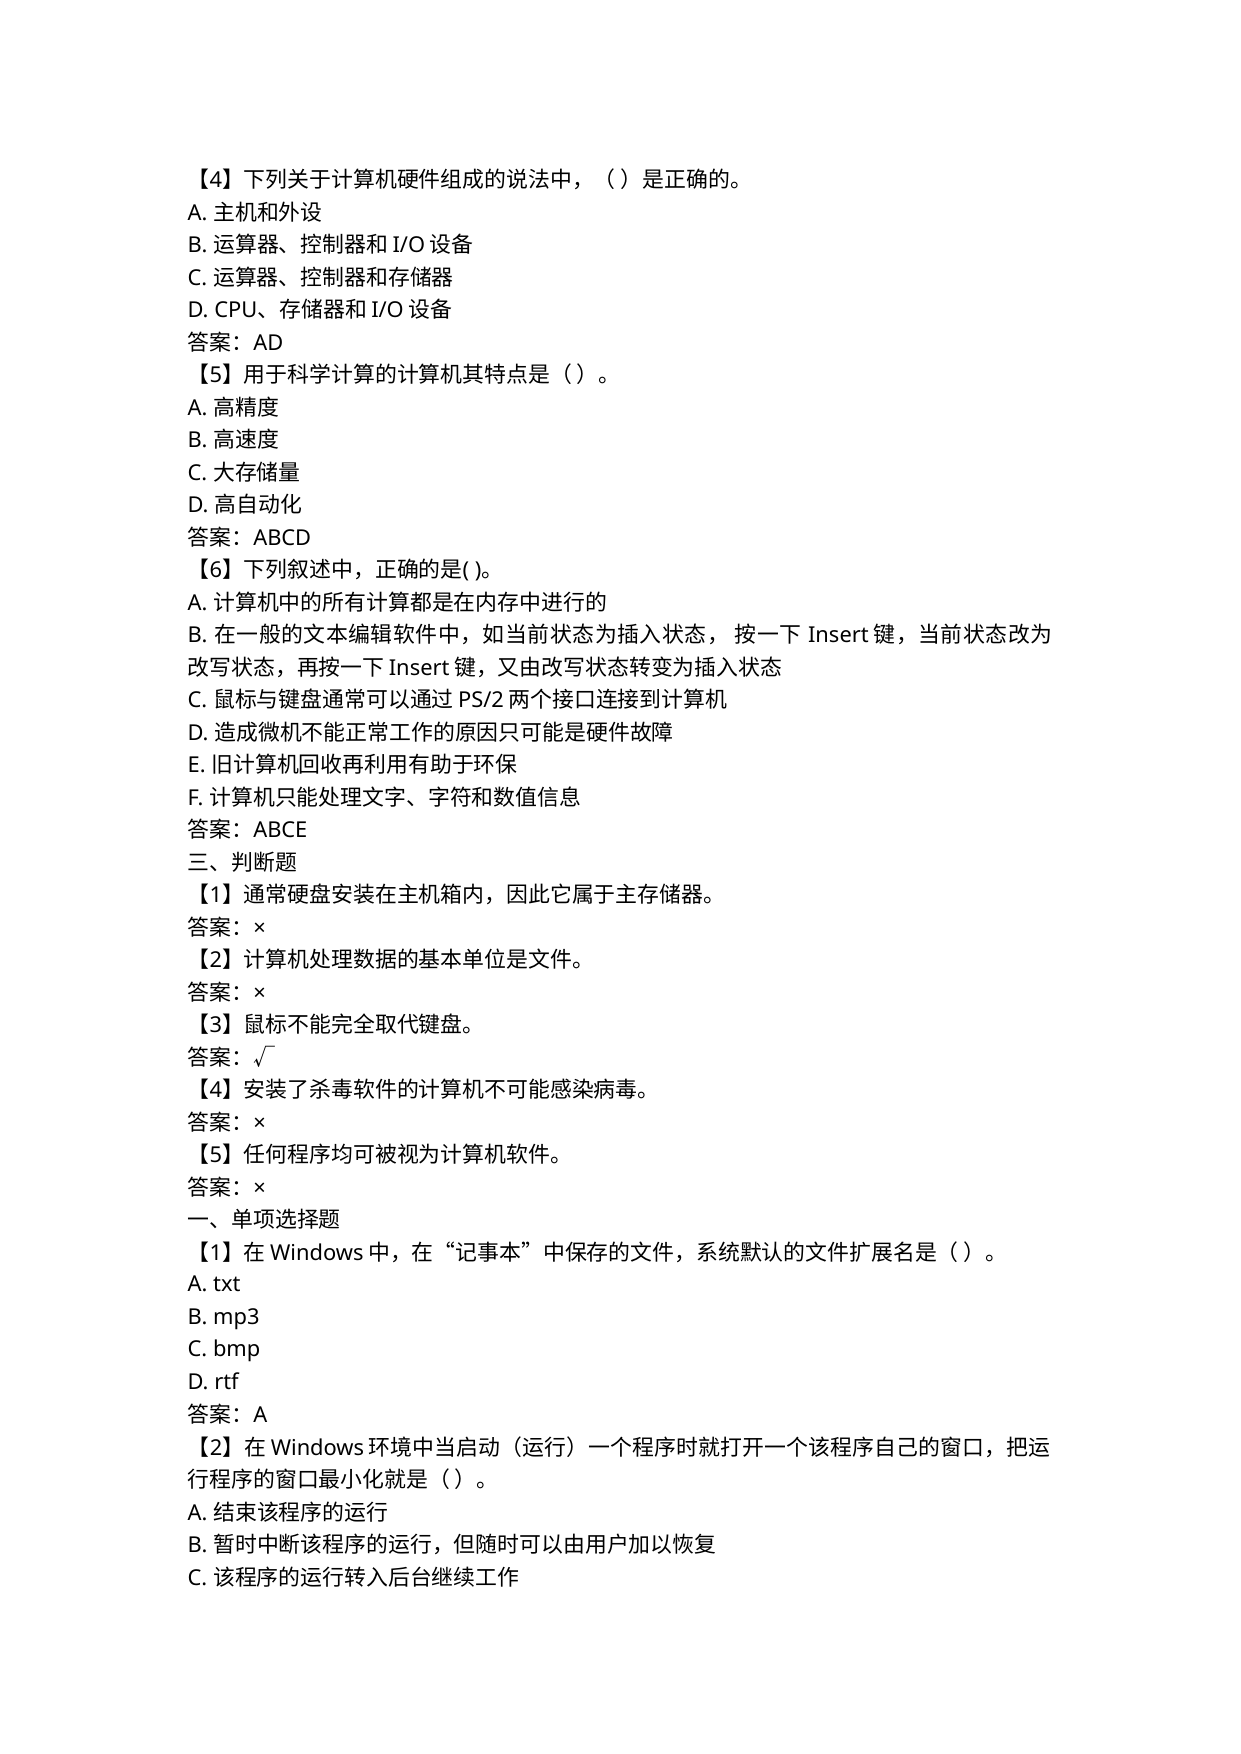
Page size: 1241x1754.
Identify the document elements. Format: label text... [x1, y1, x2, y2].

text 【1】通常硬盘安装在主机箱内，因此它属于主存储器。 [187, 877, 1053, 909]
text C. 运算器、控制器和存储器 [187, 259, 1053, 292]
text C. bmp [187, 1332, 1053, 1364]
text 【3】鼠标不能完全取代键盘。 [187, 1007, 1053, 1039]
text B. 在一般的文本编辑软件中，如当前状态为插入状态， 按一下Insert键，当前状态改为改写状态，再按一下Insert键，又由改写状态转变为插入状态 [187, 617, 1053, 682]
text 答案：ABCD [187, 519, 1053, 552]
text F. 计算机只能处理文字、字符和数值信息 [187, 779, 1053, 812]
text B. 暂时中断该程序的运行，但随时可以由用户加以恢复 [187, 1527, 1053, 1559]
text 【5】任何程序均可被视为计算机软件。 [187, 1137, 1053, 1169]
text 答案：ABCE [187, 812, 1053, 844]
text 答案：× [187, 1104, 1053, 1137]
text A. 计算机中的所有计算都是在内存中进行的 [187, 584, 1053, 617]
text 答案：× [187, 974, 1053, 1007]
text 答案：A [187, 1397, 1053, 1429]
text B. 运算器、控制器和I/O设备 [187, 227, 1053, 259]
text 答案：× [187, 1169, 1053, 1202]
text 【1】在Windows中，在“记事本”中保存的文件，系统默认的文件扩展名是（ ）。 [187, 1234, 1053, 1267]
text E. 旧计算机回收再利用有助于环保 [187, 747, 1053, 779]
text 答案：√ [187, 1039, 1053, 1072]
text A. 高精度 [187, 389, 1053, 422]
text A. 结束该程序的运行 [187, 1494, 1053, 1527]
text C. 大存储量 [187, 454, 1053, 487]
text 答案：× [187, 909, 1053, 942]
text D. 造成微机不能正常工作的原因只可能是硬件故障 [187, 714, 1053, 747]
text D. rtf [187, 1364, 1053, 1397]
text 一、单项选择题 [187, 1202, 1053, 1234]
text 三、判断题 [187, 844, 1053, 877]
text B. mp3 [187, 1299, 1053, 1332]
text 答案：AD [187, 324, 1053, 357]
text 【4】安装了杀毒软件的计算机不可能感染病毒。 [187, 1072, 1053, 1104]
text D. CPU、存储器和I/O设备 [187, 292, 1053, 324]
text C. 鼠标与键盘通常可以通过PS/2两个接口连接到计算机 [187, 682, 1053, 714]
text D. 高自动化 [187, 487, 1053, 519]
text 【2】计算机处理数据的基本单位是文件。 [187, 942, 1053, 974]
text 【2】在Windows环境中当启动（运行）一个程序时就打开一个该程序自己的窗口，把运行程序的窗口最小化就是（ ）。 [187, 1429, 1053, 1494]
text B. 高速度 [187, 422, 1053, 454]
text A. 主机和外设 [187, 194, 1053, 227]
text A. txt [187, 1267, 1053, 1299]
text 【6】下列叙述中，正确的是( )。 [187, 552, 1053, 584]
text 【4】下列关于计算机硬件组成的说法中，（ ）是正确的。 [187, 162, 1053, 194]
text 【5】用于科学计算的计算机其特点是（ ）。 [187, 357, 1053, 389]
text C. 该程序的运行转入后台继续工作 [187, 1559, 1053, 1592]
